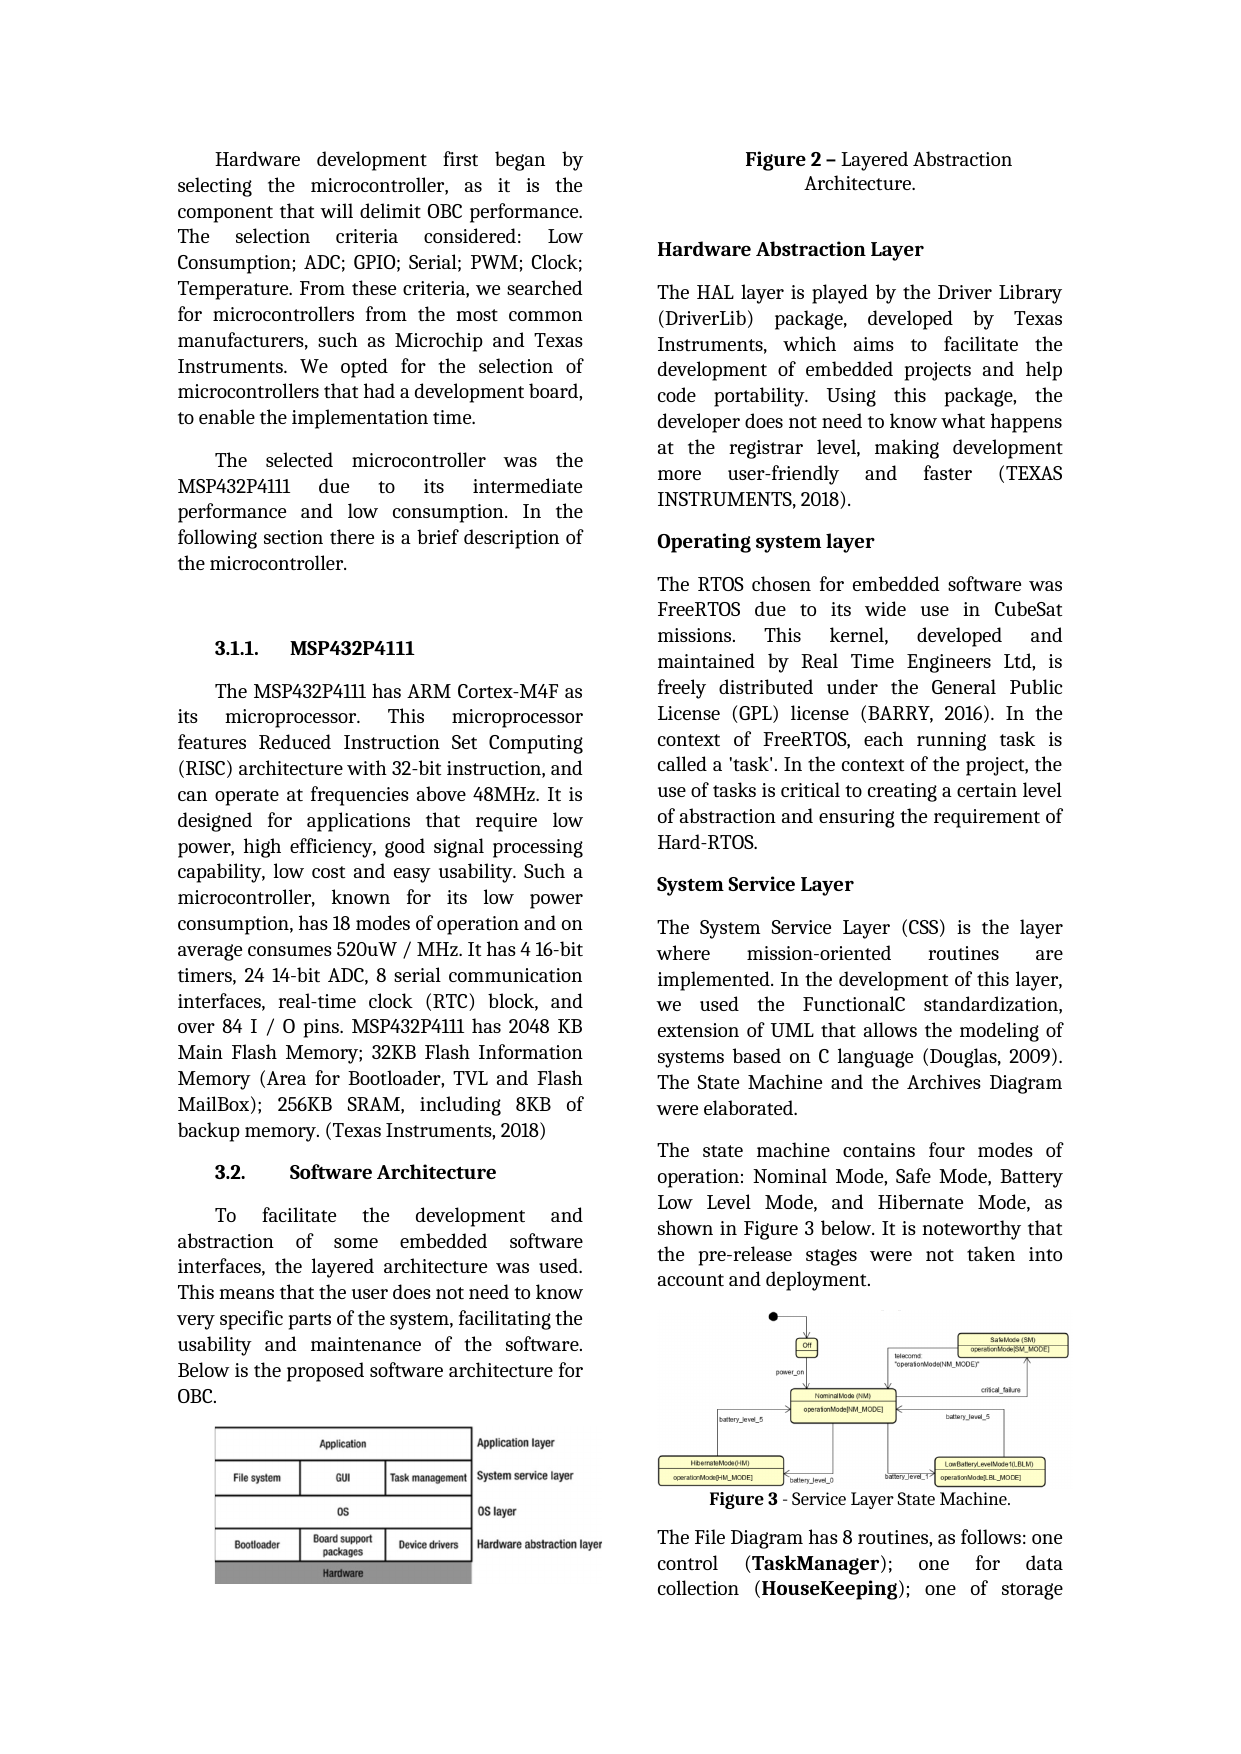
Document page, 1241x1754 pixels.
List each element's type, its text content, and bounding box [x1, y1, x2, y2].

text Hardware development first began by selecting the microcontroller, as it is the component that will delimit OBC performance. The selection criteria considered: Low Consumption; ADC; GPIO; Serial; PWM; Clock; Temperature. From these criteria, we searched for microcontrollers from the most common manufacturers, such as Microchip and Texas Instruments. We opted for the selection of microcontrollers that had a development board, to enable the implementation time. [177, 148, 583, 430]
picture [214, 1426, 603, 1584]
text The MSP432P4111 has ARM Cortex-M4F as its microprocessor. This microprocessor features Reduced Instruction Set Computing (RISC) architecture with 32-bit instruction, and can operate at frequencies above 48MHz. It is designed for applications that require low power, high efficiency, good signal processing capability, low cost and easy usability. Such a microcontroller, known for its low power consumption, has 18 modes of operation and on average consumes 520uW / MHz. It has 4 16-bit timers, 24 14-bit ADC, 8 serial communication interfaces, real-time clock (RTC) block, and over 84 I / O pins. MSP432P4111 has 2048 KB Main Flash Memory; 32KB Flash Information Memory (Area for Bootloader, TVL and Flash MailBox); 256KB SRAM, including 8KB of backup memory. (Texas Instruments, 2018) [177, 679, 583, 1142]
text System Service Layer [657, 873, 1063, 897]
list Software Architecture [215, 1161, 583, 1185]
text To facilitate the development and abstraction of some embedded software interfaces, the layered architecture was used. This means that the user does not need to know very specific parts of the system, facilitating the usability and maintenance of the software. Below is the proposed software architecture for OBC. [177, 1203, 583, 1408]
text The state machine contains four modes of operation: Nominal Mode, Safe Mode, Battery Low Level Mode, and Hibernate Mode, as shown in Figure 3 below. It is noteworthy that the pre-release stages were not taken into account and deployment. [657, 1139, 1063, 1292]
text Figure 2 – Layered Abstraction Architecture. [657, 148, 1063, 196]
text Operating system layer [657, 530, 1063, 554]
text The selected microcontroller was the MSP432P4111 due to its intermediate performance and low consumption. In the following section there is a brief description of the microcontroller. [177, 448, 583, 576]
text The RTOS chosen for embedded software was FreeRTOS due to its wide use in CubeSat missions. This kernel, developed and maintained by Real Time Engineers Ltd, is freely distributed under the General Public License (GPL) license (BARRY, 2016). In the context of FreeRTOS, each running task is called a 'task'. In the context of the project, the use of tasks is critical to creating a certain level of abstraction and ensuring the requirement of Hard-RTOS. [657, 572, 1063, 854]
text Figure 3 - Service Layer State Machine. [657, 1489, 1063, 1510]
list MSP432P4111 [215, 637, 583, 661]
text The System Service Layer (CSS) is the layer where mission-oriented routines are implemented. In the development of this layer, we used the FunctionalC standardization, extension of UML that allows the modeling of systems based on C language (Douglas, 2009). The State Machine and the Archives Diagram were elaborated. [657, 916, 1063, 1120]
text Hardware Abstraction Layer [657, 238, 1063, 262]
text The HAL layer is played by the Driver Library (DriverLib) package, developed by Texas Instruments, which aims to facilitate the development of embedded projects and help code portability. Using this package, the developer does not need to know what happens at the registrar level, making development more user-friendly and faster (TEXAS INSTRUMENTS, 2018). [657, 281, 1063, 511]
picture [657, 1310, 1073, 1489]
